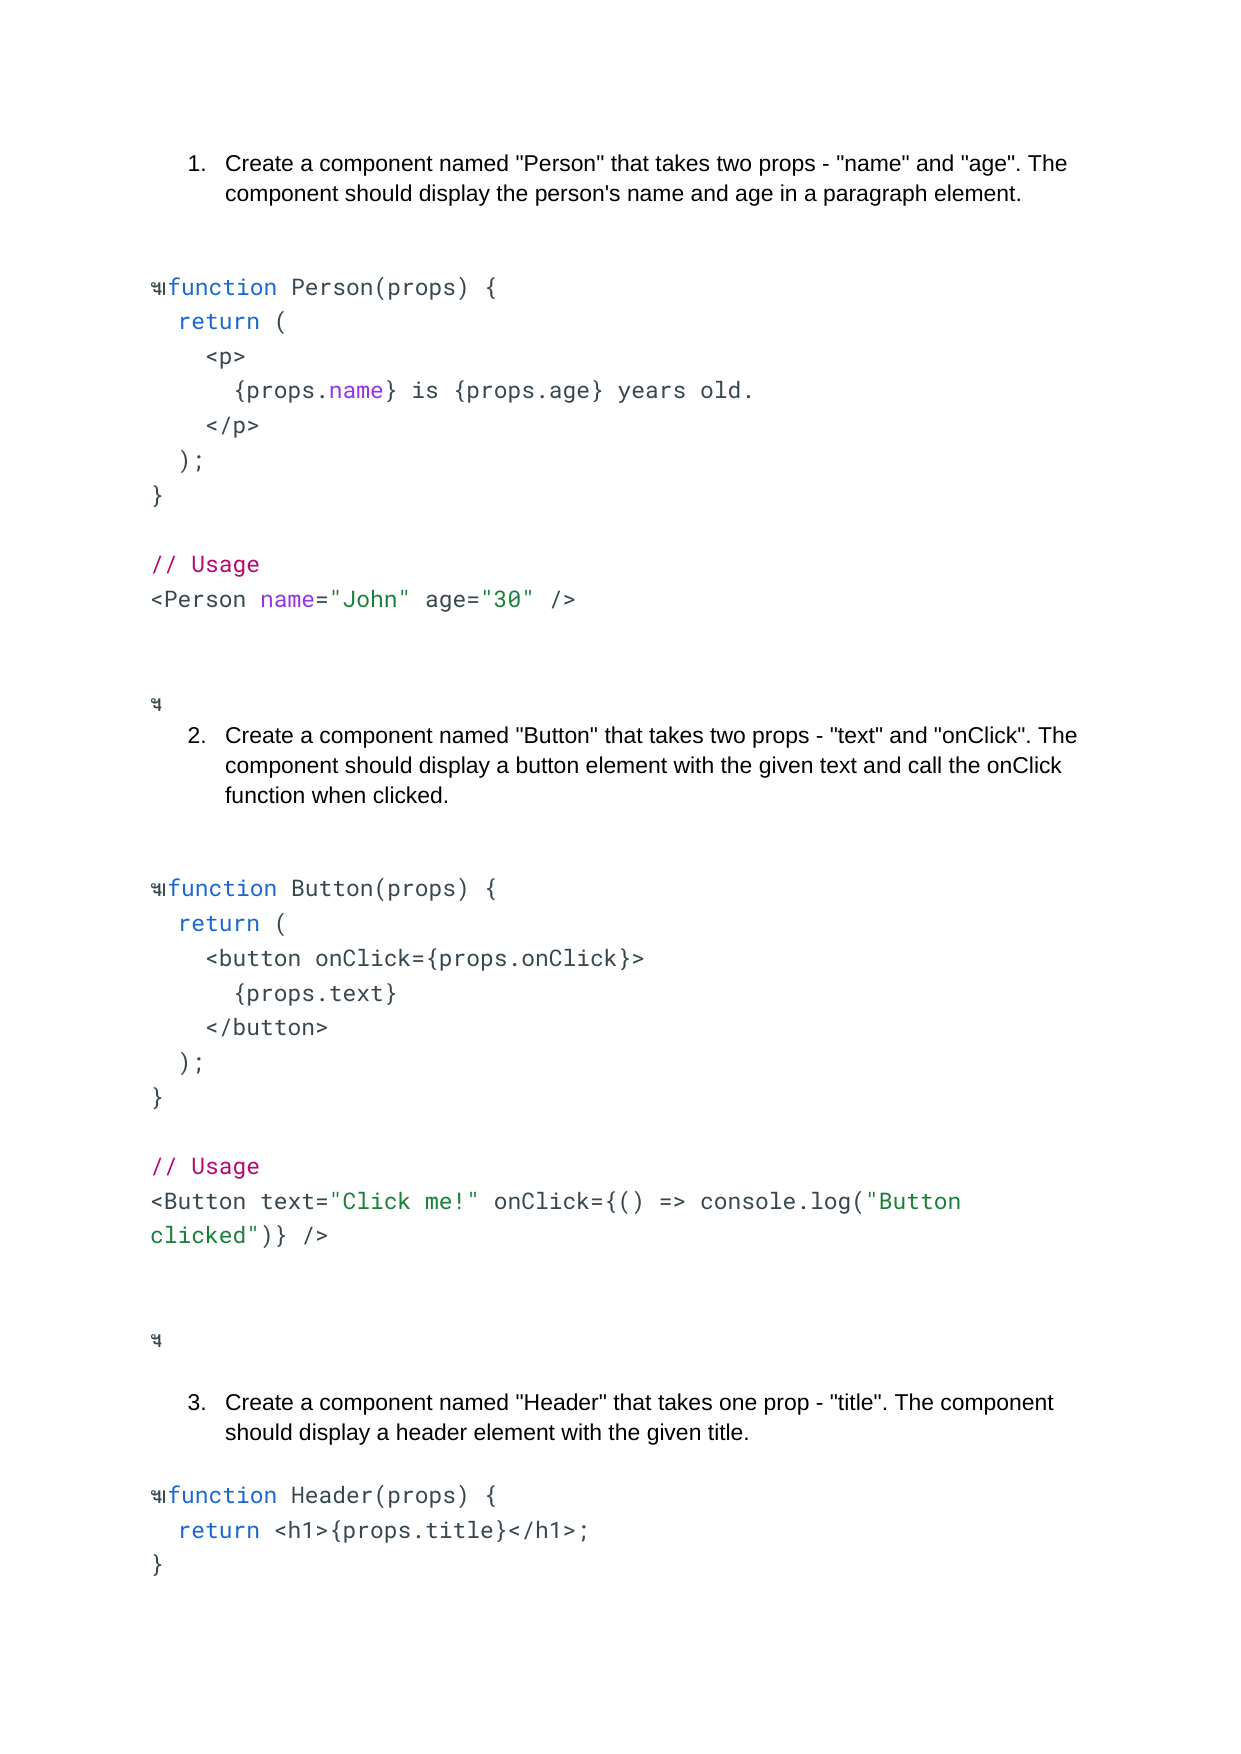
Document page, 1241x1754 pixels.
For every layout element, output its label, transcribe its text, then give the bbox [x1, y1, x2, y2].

text } [150, 479, 1090, 509]
text <Button text="Click me!" onClick={() => console.log("Button clicked")} /> [150, 1185, 1090, 1250]
text ); [150, 444, 1090, 474]
list Create a component named "Header" that takes one prop - "title". The component should display a header element with the given title. [187, 1389, 1090, 1445]
text <p> [150, 340, 1090, 370]
text </p> [150, 409, 1090, 440]
text // Usage [150, 1150, 1090, 1181]
text } [150, 1081, 1090, 1111]
text return <h1>{props.title}</h1>; [150, 1514, 1090, 1544]
text ); [150, 1046, 1090, 1076]
text </button> [150, 1012, 1090, 1042]
text return ( [150, 306, 1090, 336]
text } [150, 1549, 1090, 1579]
text <Person name="John" age="30" /> [150, 583, 1090, 613]
text // Usage [150, 548, 1090, 578]
text  [150, 1324, 1090, 1354]
text function Header(props) { [150, 1479, 1090, 1509]
text {props.name} is {props.age} years old. [150, 375, 1090, 405]
list Create a component named "Person" that takes two props - "name" and "age". The component should display the person's name and age in a paragraph element. [187, 150, 1090, 207]
text {props.text} [150, 977, 1090, 1007]
list Create a component named "Button" that takes two props - "text" and "onClick". The component should display a button element with the given text and call the onClick function when clicked. [187, 722, 1090, 808]
text  [150, 687, 1090, 717]
text <button onClick={props.onClick}> [150, 942, 1090, 972]
text return ( [150, 907, 1090, 938]
text function Person(props) { [150, 271, 1090, 301]
text function Button(props) { [150, 873, 1090, 903]
